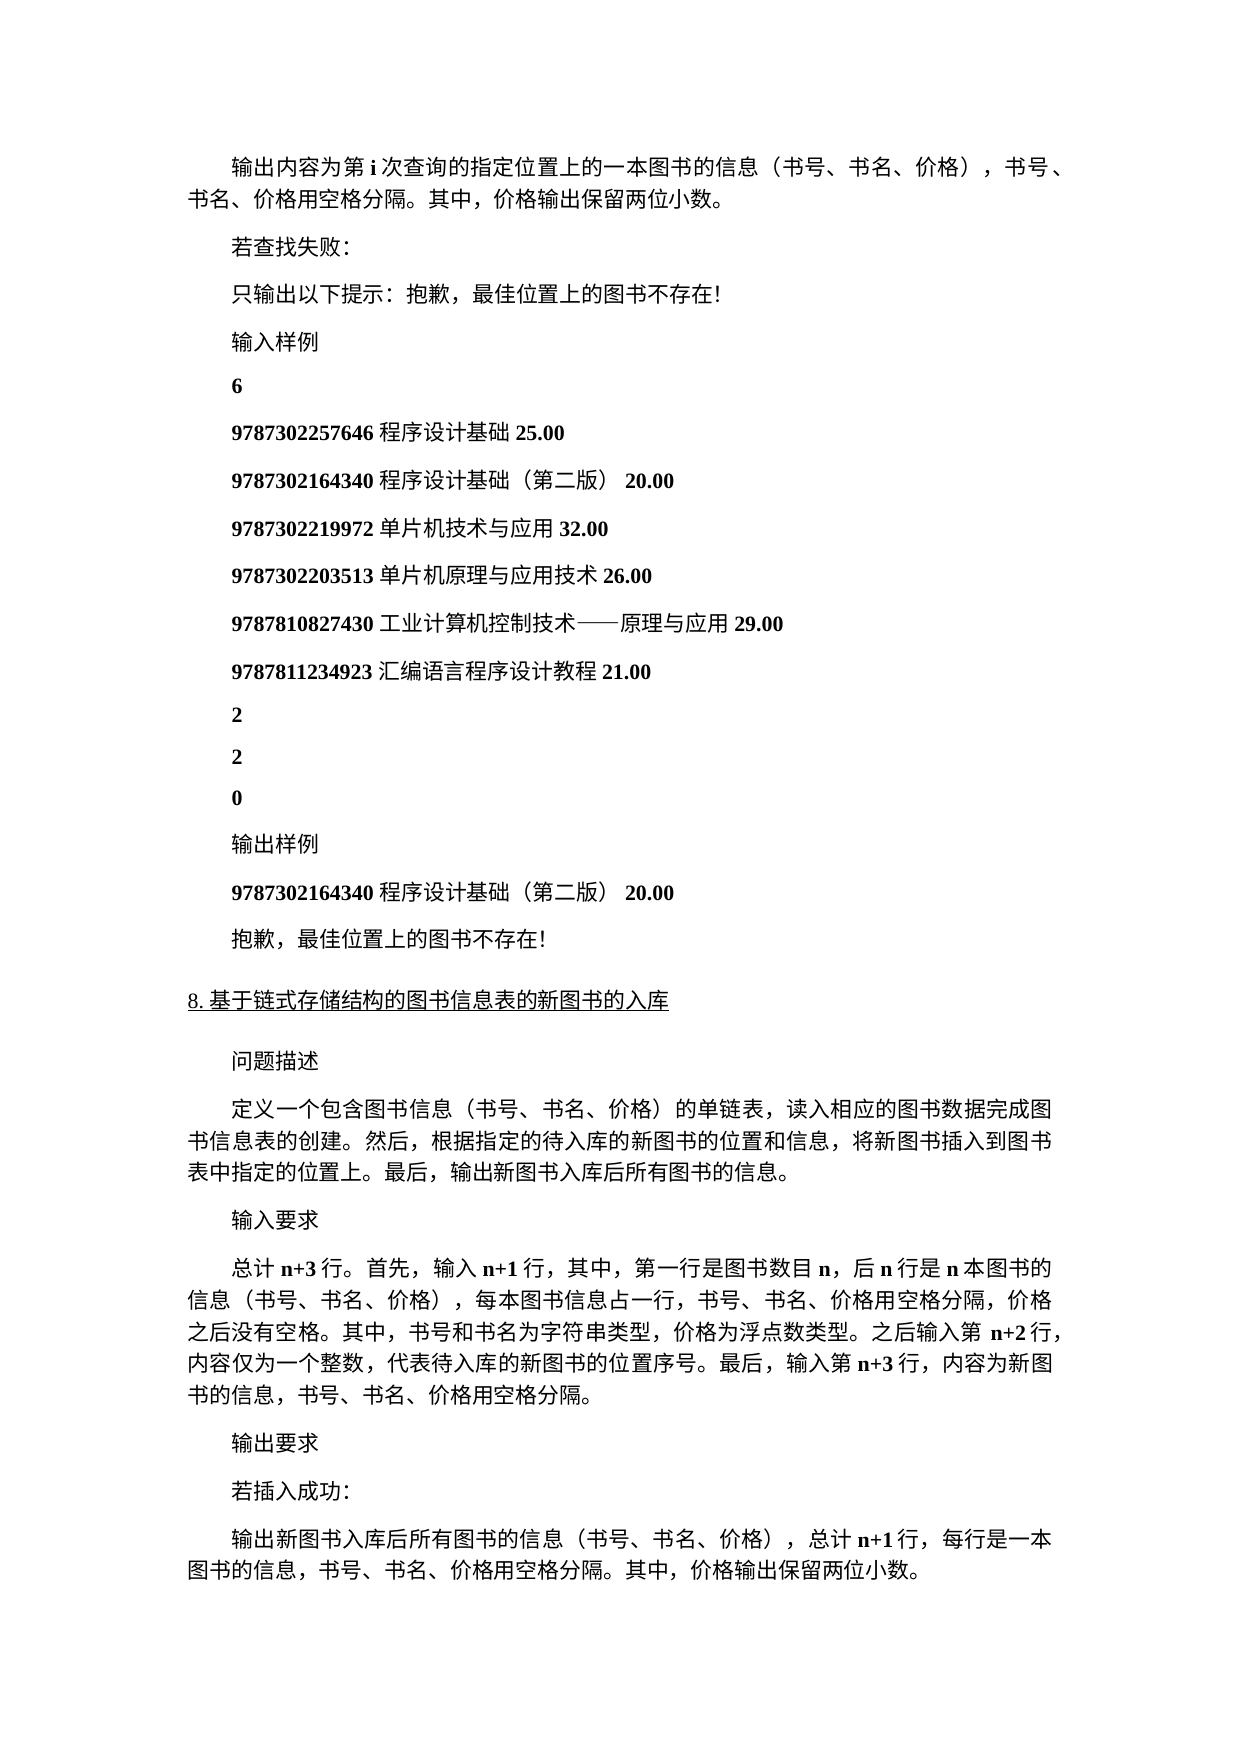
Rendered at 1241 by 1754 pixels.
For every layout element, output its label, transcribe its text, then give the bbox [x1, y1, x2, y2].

text 问题描述 [187, 1044, 1053, 1076]
text 若查找失败： [187, 229, 1053, 261]
text 9787810827430 工业计算机控制技术——原理与应用 29.00 [187, 606, 1053, 638]
text 9787302164340 程序设计基础（第二版） 20.00 [187, 874, 1053, 906]
text 抱歉，最佳位置上的图书不存在！ [187, 922, 1053, 954]
text 若插入成功： [187, 1474, 1053, 1505]
text 9787302219972 单片机技术与应用 32.00 [187, 511, 1053, 542]
text 定义一个包含图书信息（书号、书名、价格）的单链表，读入相应的图书数据完成图书信息表的创建。然后，根据指定的待入库的新图书的位置和信息，将新图书插入到图书表中指定的位置上。最后，输出新图书入库后所有图书的信息。 [187, 1092, 1053, 1187]
text 输入要求 [187, 1203, 1053, 1235]
text 0 [187, 785, 1053, 810]
text 输出样例 [187, 827, 1053, 858]
text 2 [187, 744, 1053, 769]
text 9787302164340 程序设计基础（第二版） 20.00 [187, 463, 1053, 494]
text 输出要求 [187, 1426, 1053, 1457]
text 8. 基于链式存储结构的图书信息表的新图书的入库 [187, 983, 1053, 1015]
text 6 [187, 373, 1053, 398]
text 输出内容为第i次查询的指定位置上的一本图书的信息（书号、书名、价格），书号、书名、价格用空格分隔。其中，价格输出保留两位小数。 [187, 150, 1053, 213]
text 输入样例 [187, 325, 1053, 357]
text 2 [187, 702, 1053, 727]
text 只输出以下提示：抱歉，最佳位置上的图书不存在！ [187, 277, 1053, 309]
text 输出新图书入库后所有图书的信息（书号、书名、价格），总计n+1行，每行是一本图书的信息，书号、书名、价格用空格分隔。其中，价格输出保留两位小数。 [187, 1522, 1053, 1585]
text 9787811234923 汇编语言程序设计教程 21.00 [187, 654, 1053, 686]
text 9787302257646 程序设计基础 25.00 [187, 415, 1053, 446]
text 总计n+3行。首先，输入n+1行，其中，第一行是图书数目n，后n行是n本图书的信息（书号、书名、价格），每本图书信息占一行，书号、书名、价格用空格分隔，价格之后没有空格。其中，书号和书名为字符串类型，价格为浮点数类型。之后输入第n+2行，内容仅为一个整数，代表待入库的新图书的位置序号。最后，输入第n+3行，内容为新图书的信息，书号、书名、价格用空格分隔。 [187, 1251, 1053, 1409]
text 9787302203513 单片机原理与应用技术 26.00 [187, 558, 1053, 590]
